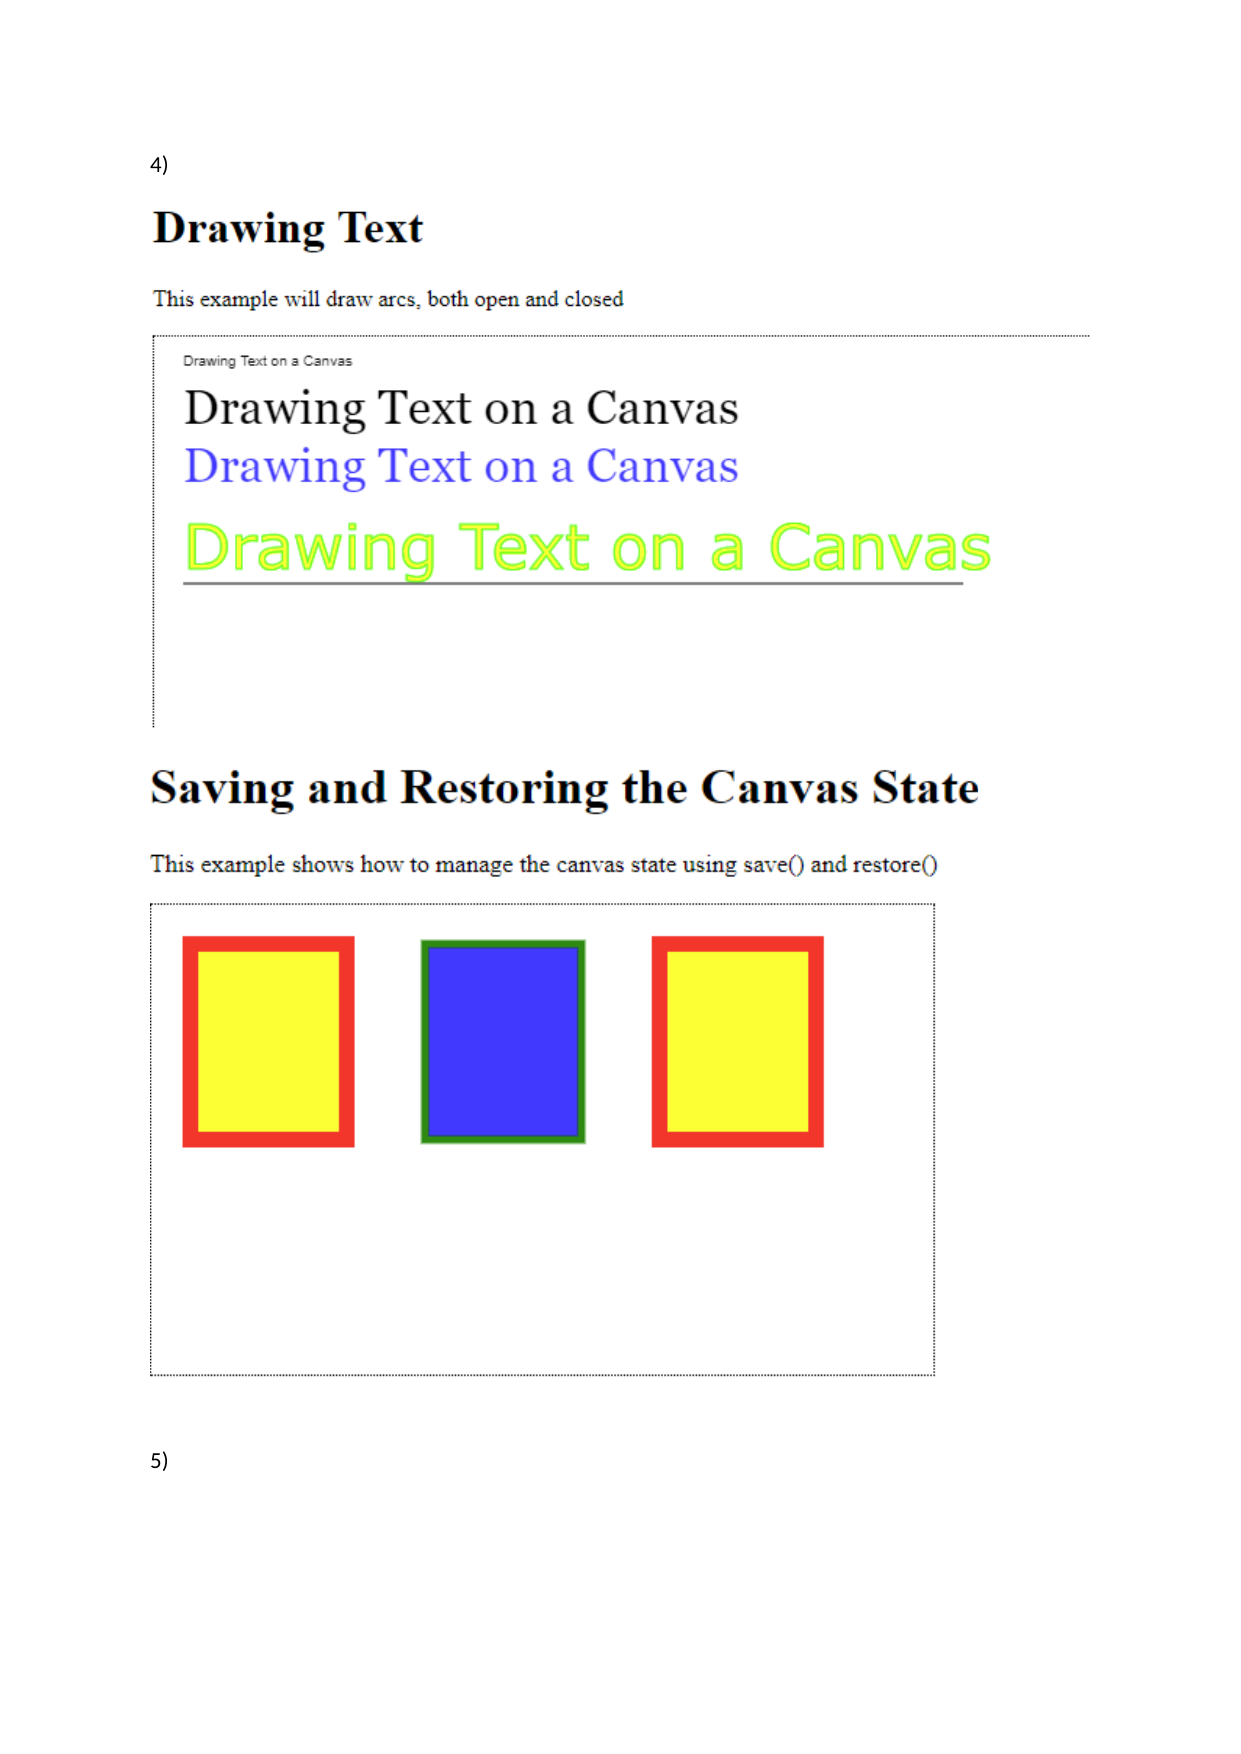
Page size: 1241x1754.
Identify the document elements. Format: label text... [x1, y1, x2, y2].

picture [150, 196, 1091, 729]
text 4) [150, 150, 1090, 178]
picture [150, 747, 979, 1381]
text 5) [150, 1446, 1090, 1474]
